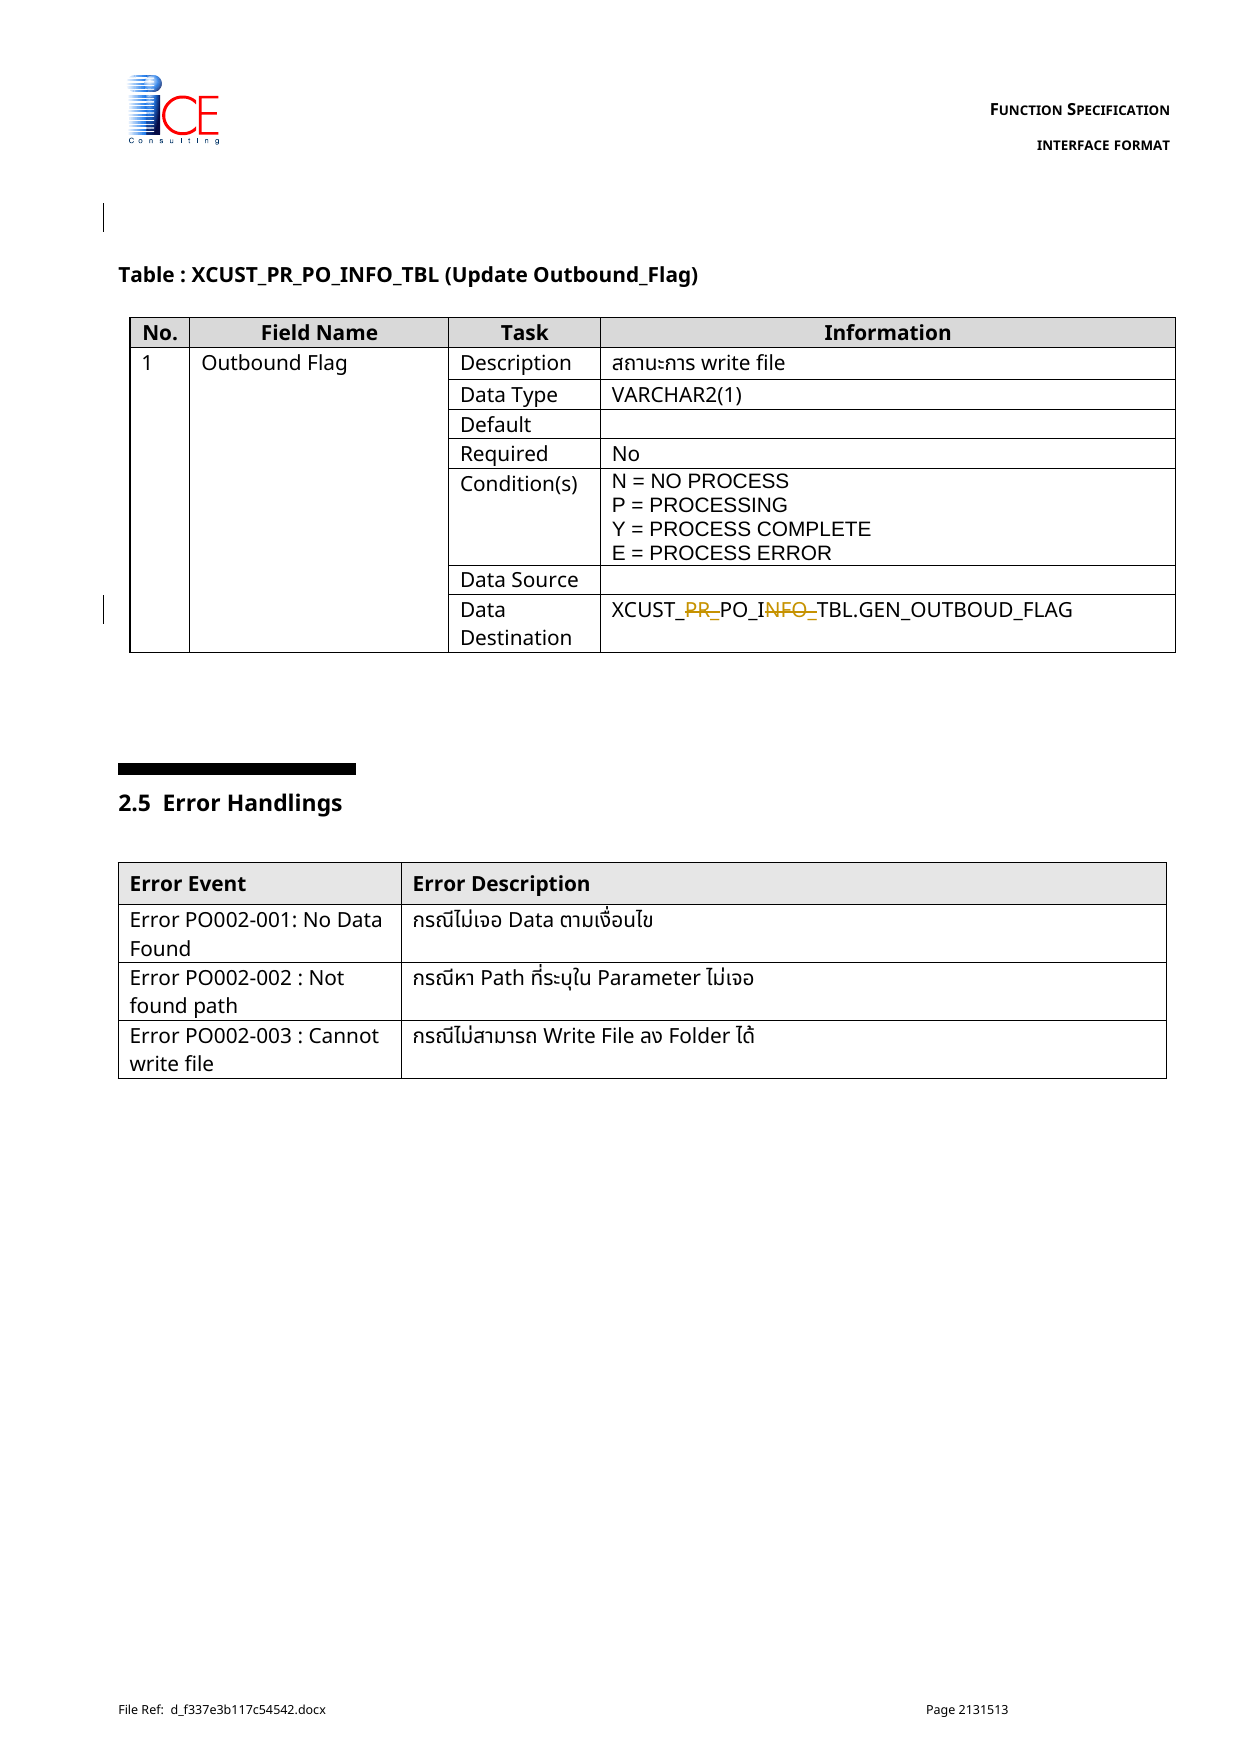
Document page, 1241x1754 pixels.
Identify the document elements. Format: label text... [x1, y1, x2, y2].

table_header Error Event [119, 863, 401, 904]
table_cell กรณีหา Path ที่ระบุใน Parameter ไม่เจอ [402, 963, 1166, 1020]
table_cell กรณีไม่เจอ Data ตามเงื่อนไข [402, 905, 1166, 962]
table_header Field Name [190, 318, 448, 347]
table_header Error Description [402, 863, 1166, 904]
table_cell Required [449, 439, 600, 468]
table_cell 1 [131, 348, 189, 652]
table_cell Data Source [449, 566, 600, 594]
table_cell Data Destination [449, 595, 600, 652]
table_cell Condition(s) [449, 469, 600, 564]
table_cell Data Type [449, 380, 600, 409]
text Table : XCUST_PR_PO_INFO_TBL (Update Outbound_Flag) [118, 260, 1181, 289]
table_cell No [601, 439, 1175, 468]
table_header Task [449, 318, 600, 347]
table_cell Error PO002-002 : Not found path [119, 963, 401, 1020]
table_header Information [601, 318, 1175, 347]
table_cell N = NO PROCESS P = PROCESSING Y = PROCESS COMPLETE E = PROCESS ERROR [788, 469, 1175, 564]
table_cell Error PO002-001: No Data Found [119, 905, 401, 962]
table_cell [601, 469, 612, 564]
table_header No. [131, 318, 189, 347]
table_cell XCUST_PO_ITBL.GEN_OUTBOUD_FLAG [601, 595, 1175, 652]
table_cell Outbound Flag [190, 348, 448, 652]
table_cell Error PO002-003 : Cannot write file [119, 1021, 401, 1078]
table_cell VARCHAR2(1) [601, 380, 1175, 409]
subtitle Error Handlings [118, 787, 1181, 818]
table_cell สถานะการ write file [601, 348, 1175, 379]
table_cell กรณีไม่สามารถ Write File ลง Folder ได้ [402, 1021, 1166, 1078]
table_cell [601, 566, 1175, 594]
table_cell Default [449, 410, 600, 438]
table_cell [601, 410, 1175, 438]
table_cell Description [449, 348, 600, 379]
